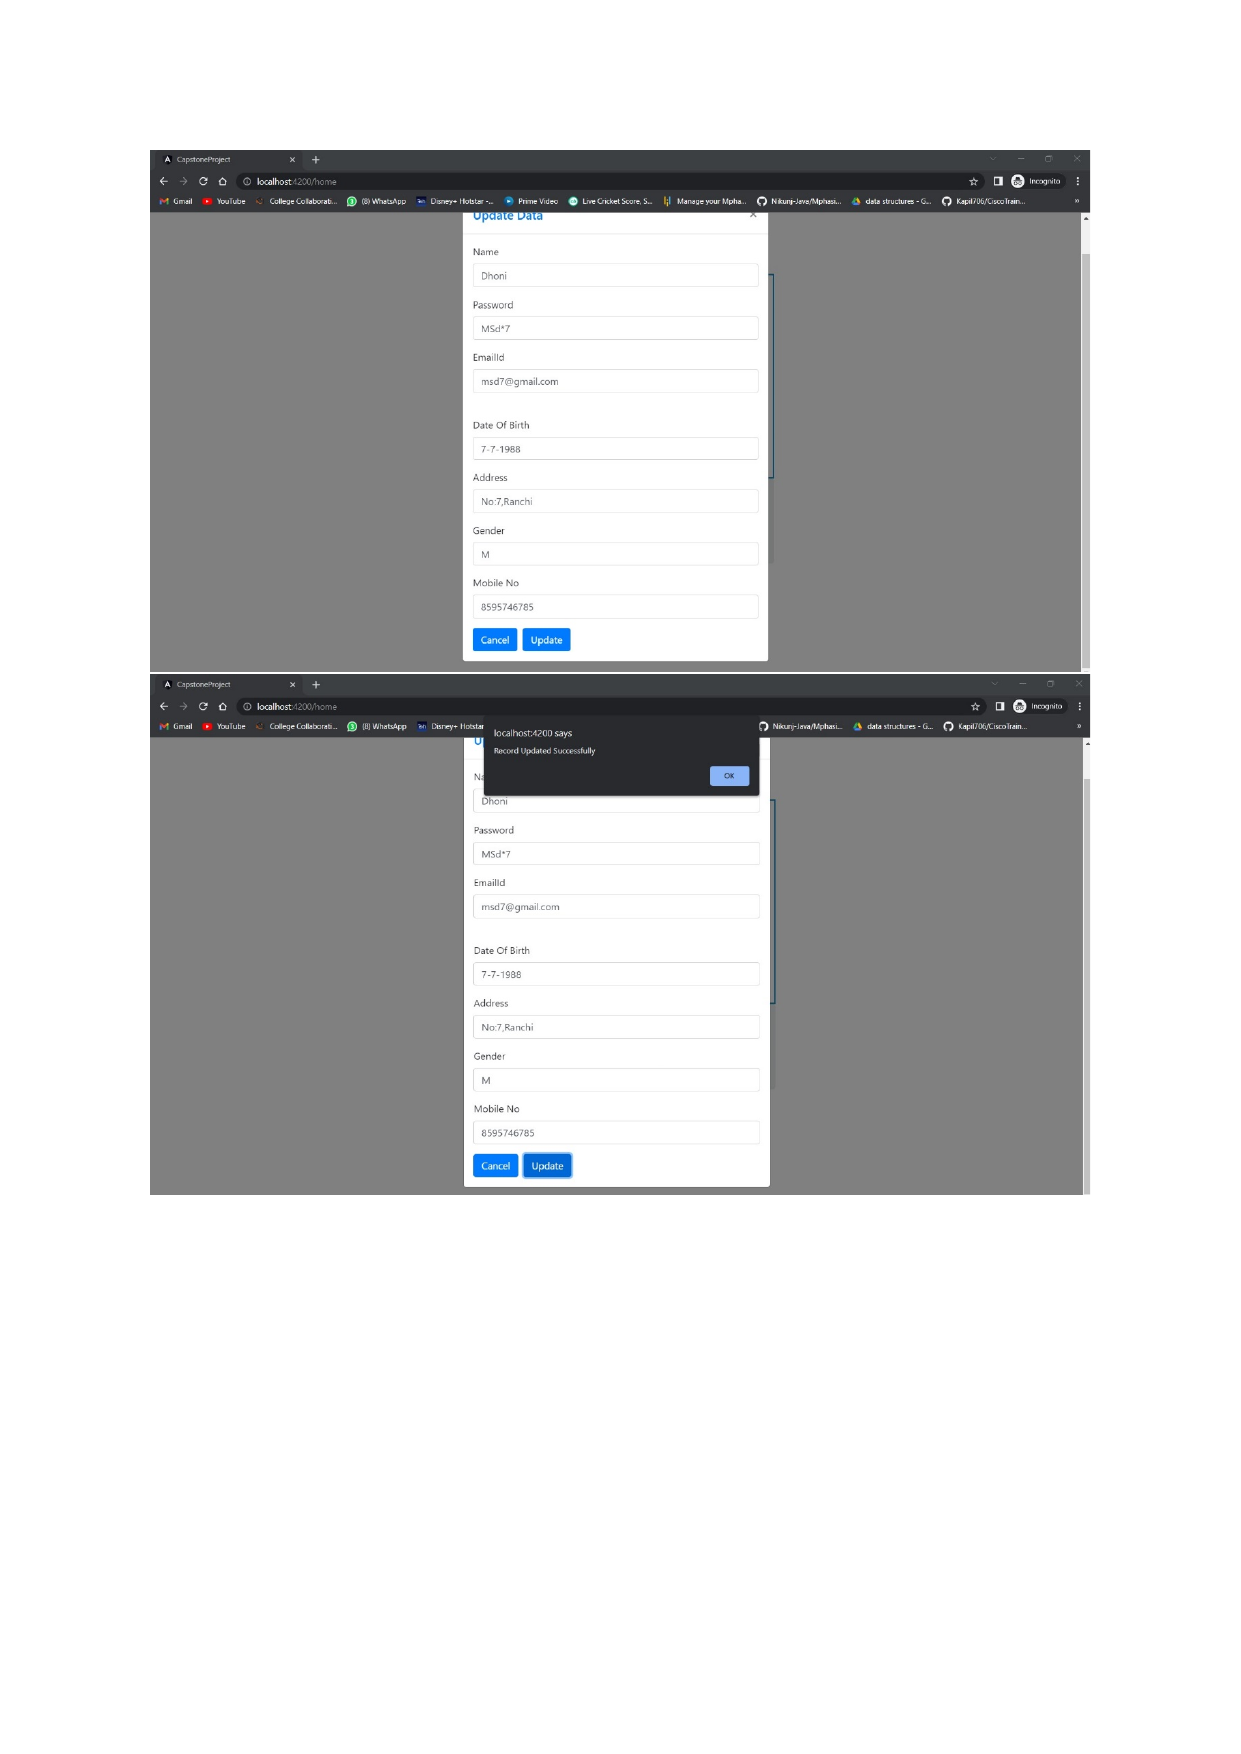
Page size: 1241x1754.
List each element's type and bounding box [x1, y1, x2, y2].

picture [150, 674, 1091, 1195]
picture [150, 150, 1091, 672]
